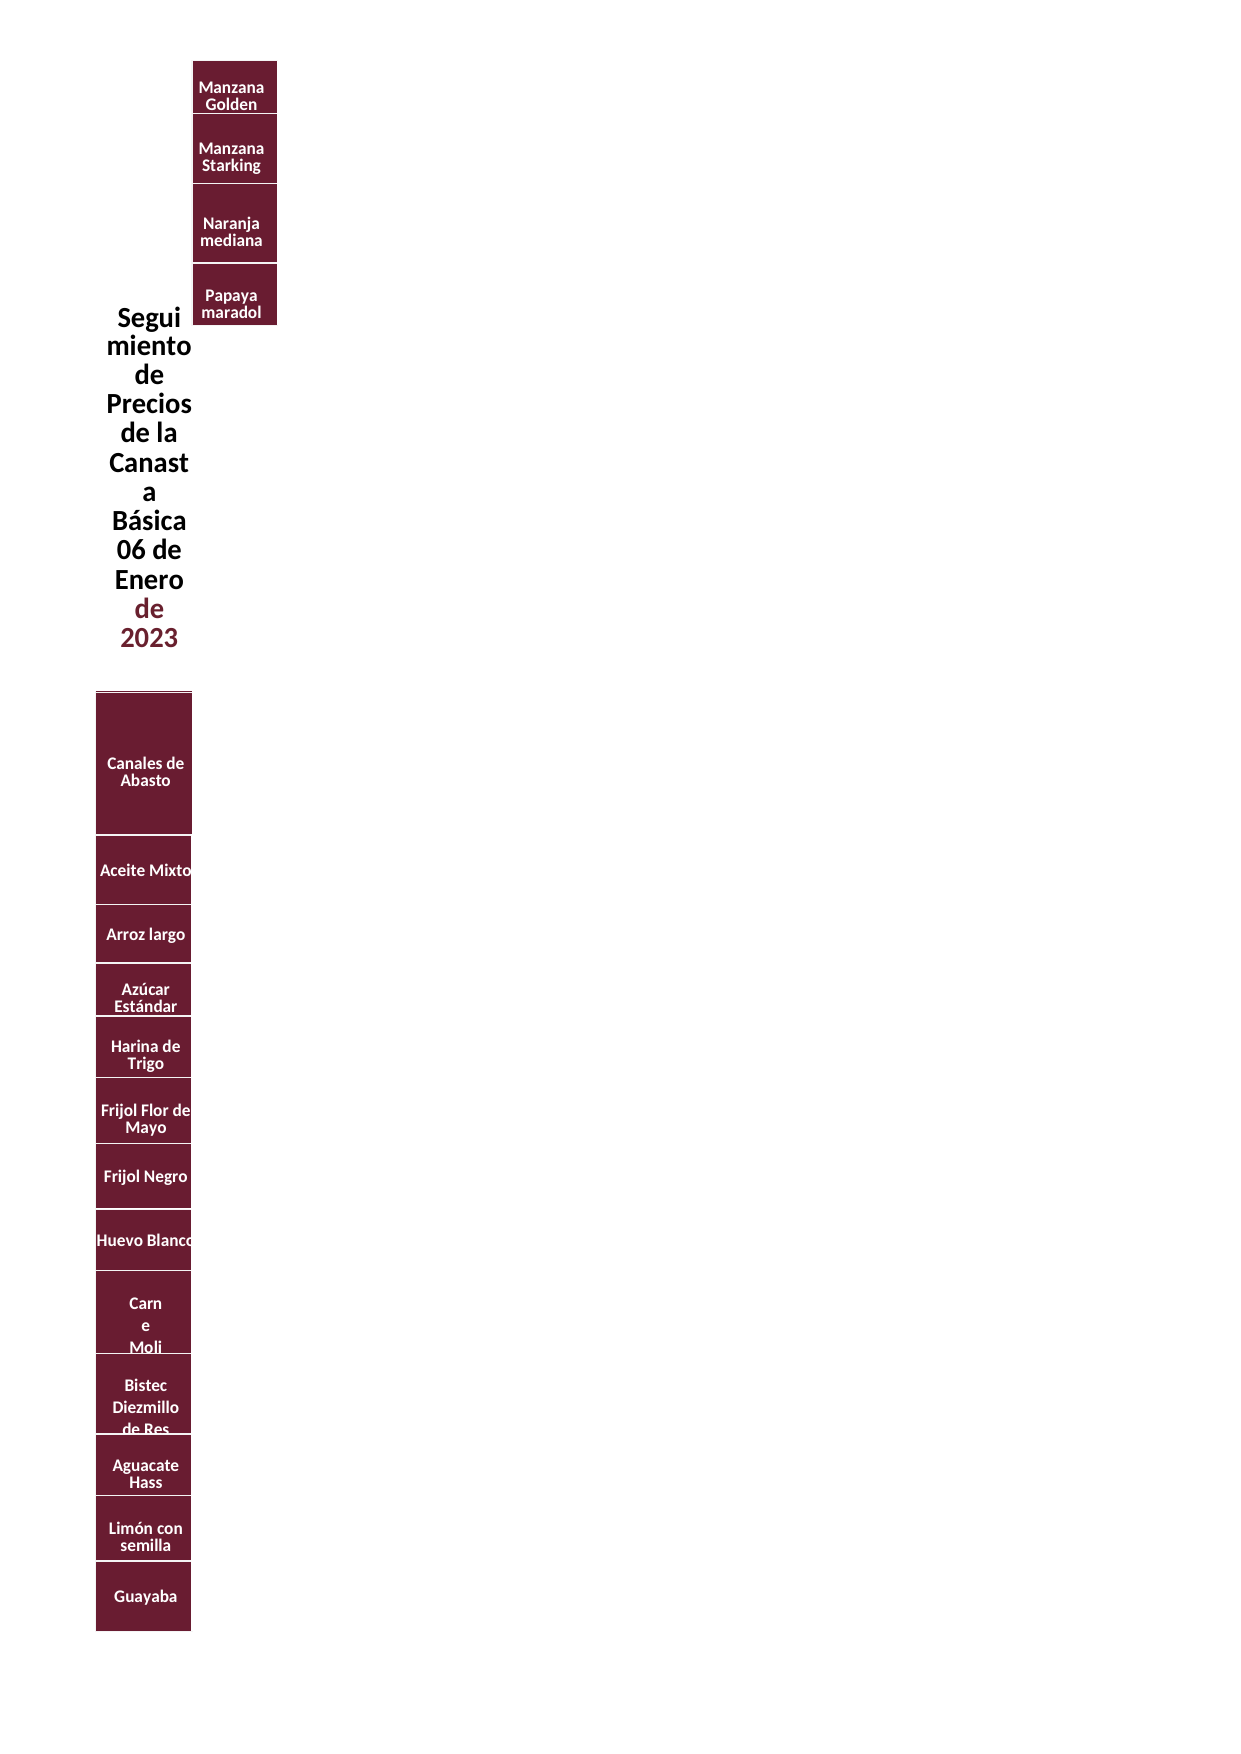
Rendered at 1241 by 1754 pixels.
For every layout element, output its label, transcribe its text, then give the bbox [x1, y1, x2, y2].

table_cell Bistec Diezmillo de Res [96, 1354, 191, 1433]
table_cell Aceite Mixto [96, 836, 191, 904]
table_cell Frijol Negro [96, 1144, 191, 1208]
text Seguimiento de Precios de la Canasta Básica 06 de Enero de 2023 [106, 304, 192, 655]
table_cell Frijol Flor de Mayo [96, 1078, 191, 1143]
table_cell Arroz largo [96, 905, 191, 962]
table_cell Manzana Starking [193, 114, 277, 183]
table_header Canales de Abasto [96, 693, 192, 834]
table_cell Naranja mediana [193, 184, 277, 262]
table_cell Manzana Golden [193, 61, 277, 113]
table_cell Guayaba [96, 1562, 191, 1631]
table_cell Limón con semilla [96, 1496, 191, 1560]
table_cell Papaya maradol [193, 264, 277, 325]
table_cell Huevo Blanco [96, 1210, 191, 1270]
table_cell Aguacate Hass [96, 1435, 191, 1495]
table_cell Harina de Trigo [96, 1017, 191, 1077]
table_cell Carne Molida Sirloin 90-10 [96, 1271, 191, 1353]
table_cell Azúcar Estándar [96, 964, 191, 1015]
